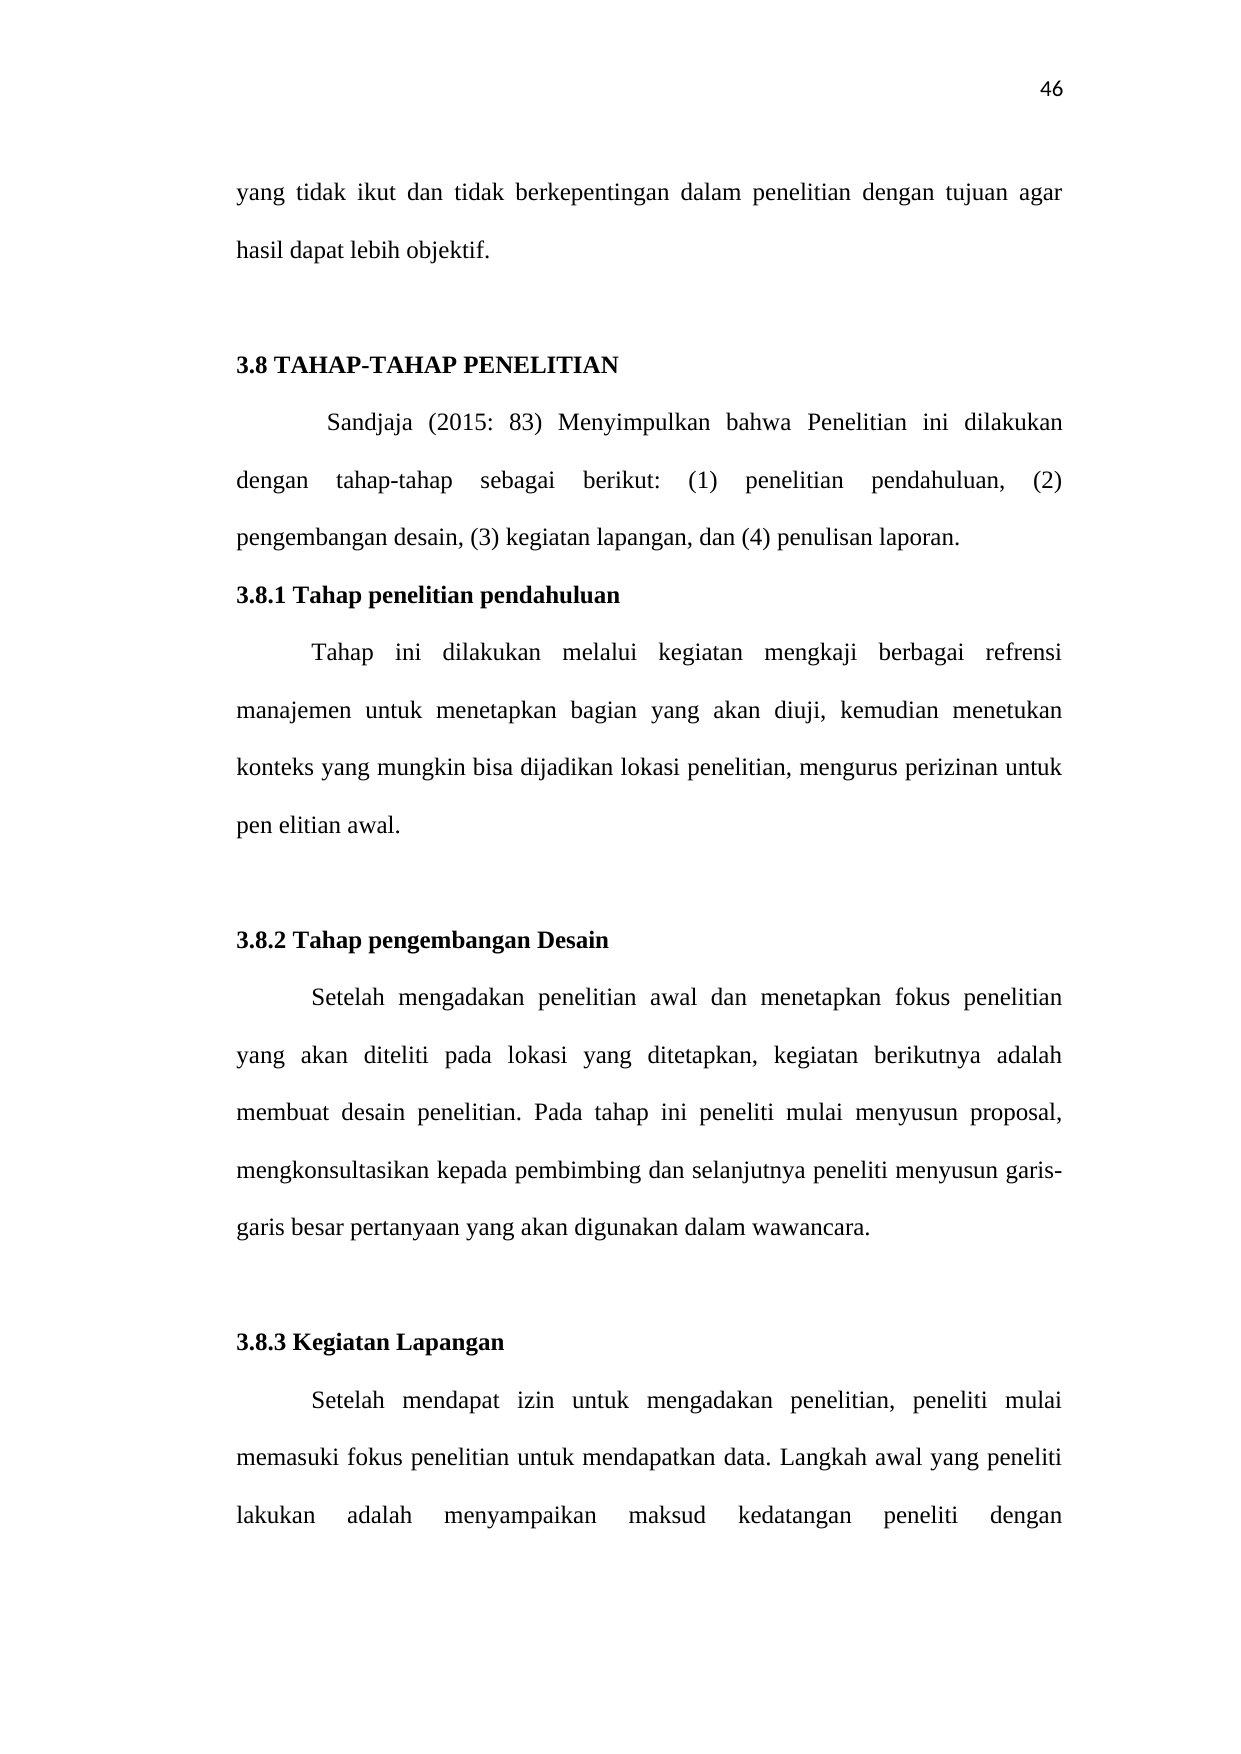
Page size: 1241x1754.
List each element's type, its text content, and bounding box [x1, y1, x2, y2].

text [236, 177, 1063, 263]
text Setelah mengadakan penelitian awal dan menetapkan fokus penelitian yang akan diteliti pada lokasi yang ditetapkan, kegiatan berikutnya adalah membuat desain penelitian. Pada tahap ini peneliti mulai menyusun proposal, mengkonsultasikan kepada pembimbing dan selanjutnya peneliti menyusun garis-garis besar pertanyaan yang akan digunakan dalam wawancara. [236, 982, 1063, 1241]
text Tahap ini dilakukan melalui kegiatan mengkaji berbagai refrensi manajemen untuk menetapkan bagian yang akan diuji, kemudian menetukan konteks yang mungkin bisa dijadikan lokasi penelitian, mengurus perizinan untuk pen elitian awal. [236, 637, 1063, 838]
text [236, 1385, 1063, 1528]
text 3.8 TAHAP-TAHAP PENELITIAN [236, 350, 1063, 378]
text Sandjaja (2015: 83) Menyimpulkan bahwa Penelitian ini dilakukan dengan tahap-tahap sebagai berikut: (1) penelitian pendahuluan, (2) pengembangan desain, (3) kegiatan lapangan, dan (4) penulisan laporan. [236, 407, 1063, 551]
text 3.8.1 Tahap penelitian pendahuluan [236, 580, 1063, 608]
text 3.8.2 Tahap pengembangan Desain [236, 925, 1063, 953]
text 3.8.3 Kegiatan Lapangan [236, 1327, 1063, 1356]
